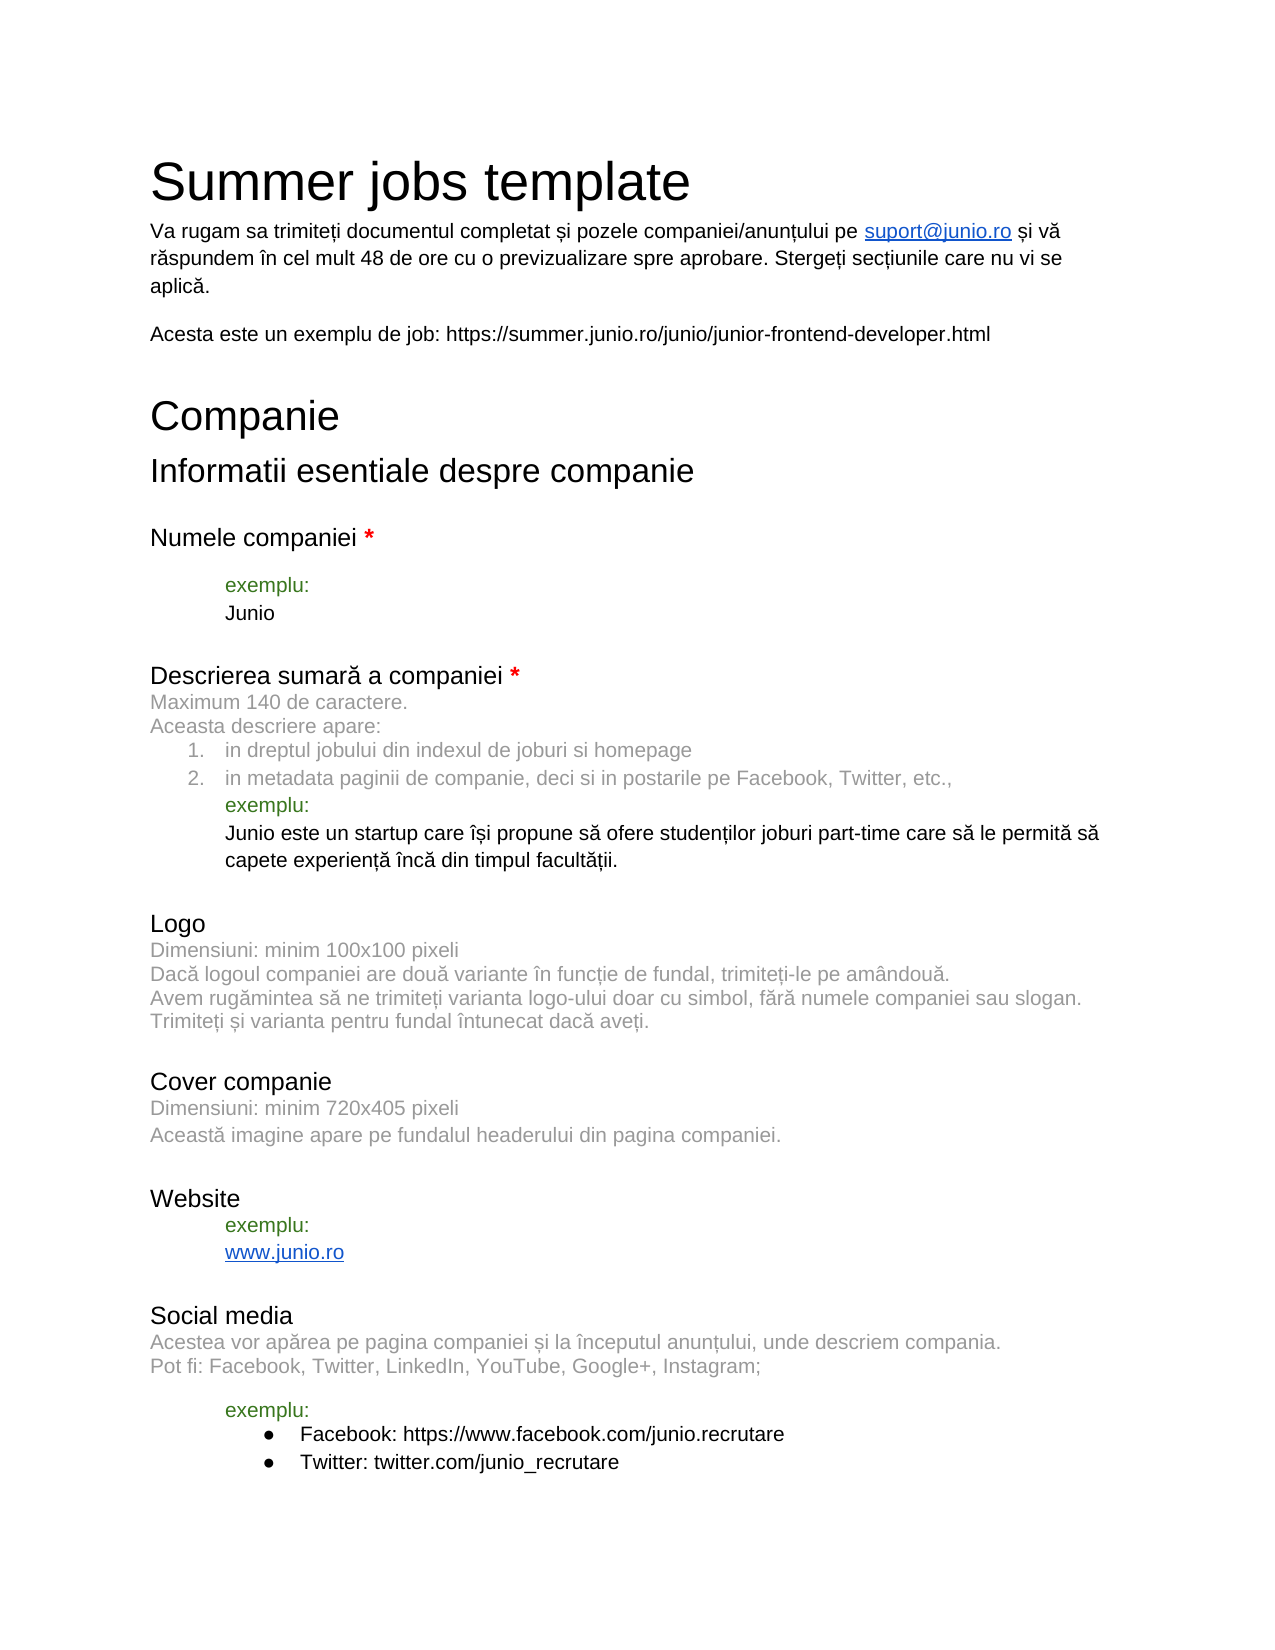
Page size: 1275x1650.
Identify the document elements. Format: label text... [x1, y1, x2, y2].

text exemplu: www.junio.ro [225, 1212, 1125, 1264]
subtitle Website [150, 1184, 1125, 1212]
title Summer jobs template [150, 150, 1125, 212]
text Acestea vor apărea pe pagina companiei și la începutul anunțului, unde descriem compania. Pot fi: Facebook, Twitter, LinkedIn, YouTube, Google+, Instagram; [150, 1329, 1125, 1377]
text Va rugam sa trimiteți documentul completat și pozele companiei/anunțului pe suport@junio.ro și vă răspundem în cel mult 48 de ore cu o previzualizare spre aprobare. Stergeți secțiunile care nu vi se aplică. [150, 218, 1125, 297]
list in metadata paginii de companie, deci si in postarile pe Facebook, Twitter, etc., [187, 765, 1125, 789]
text exemplu: [225, 1398, 1125, 1422]
text exemplu: Junio este un startup care își propune să ofere studenților joburi part-time care să le permită să capete experiență încă din timpul facultății. [225, 793, 1125, 872]
subtitle Descrierea sumară a companiei * [150, 661, 1125, 690]
list in dreptul jobului din indexul de joburi si homepage [187, 738, 1125, 762]
subtitle Logo [150, 909, 1125, 937]
text Maximum 140 de caractere. Aceasta descriere apare: [150, 690, 1125, 738]
subtitle Informatii esentiale despre companie [150, 451, 1125, 490]
subtitle Cover companie [150, 1067, 1125, 1095]
text Dimensiuni: minim 720x405 pixeli Această imagine apare pe fundalul headerului din pagina companiei. [150, 1095, 1125, 1147]
subtitle Numele companiei * [150, 523, 1125, 552]
text Acesta este un exemplu de job: https://summer.junio.ro/junio/junior-frontend-developer.html [150, 322, 1125, 346]
subtitle Companie [150, 391, 1125, 439]
list Facebook: https://www.facebook.com/junio.recrutare [262, 1422, 1125, 1446]
text Dimensiuni: minim 100x100 pixeli Dacă logoul companiei are două variante în funcție de fundal, trimiteți-le pe amândouă. Avem rugămintea să ne trimiteți varianta logo-ului doar cu simbol, fără numele companiei sau slogan. Trimiteți și varianta pentru fundal întunecat dacă aveți. [150, 937, 1125, 1033]
subtitle Social media [150, 1301, 1125, 1329]
text exemplu: Junio [225, 573, 1125, 624]
list Twitter: twitter.com/junio_recrutare [262, 1450, 1125, 1474]
